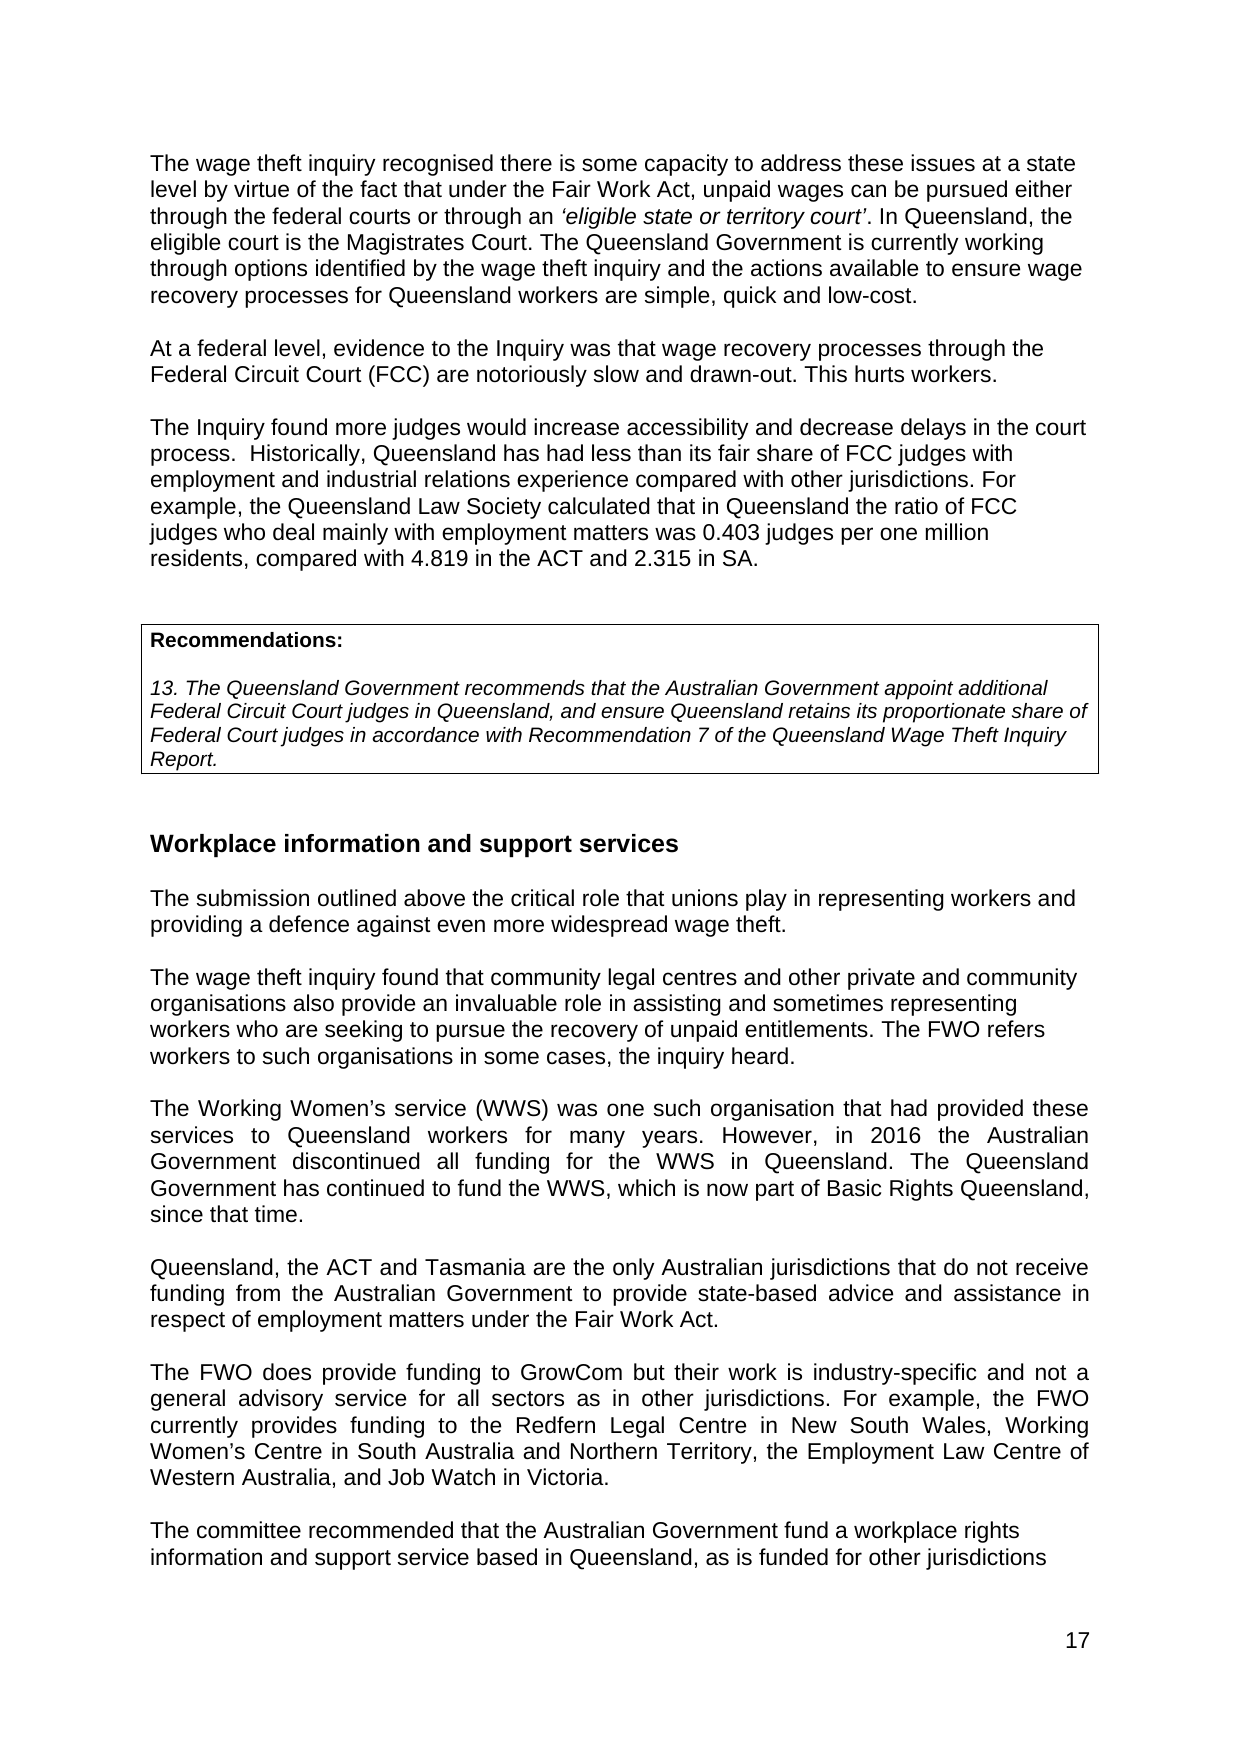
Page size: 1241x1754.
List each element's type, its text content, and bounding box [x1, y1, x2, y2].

list The Inquiry found more judges would increase accessibility and decrease delays in the court process. Historically, Queensland has had less than its fair share of FCC judges with employment and industrial relations experience compared with other jurisdictions. For example, the Queensland Law Society calculated that in Queensland the ratio of FCC judges who deal mainly with employment matters was 0.403 judges per one million residents, compared with 4.819 in the ACT and 2.315 in SA. [150, 413, 1090, 572]
list The wage theft inquiry found that community legal centres and other private and community organisations also provide an invaluable role in assisting and sometimes representing workers who are seeking to pursue the recovery of unpaid entitlements. The FWO refers workers to such organisations in some cases, the inquiry heard. [150, 964, 1090, 1069]
text Workplace information and support services [150, 829, 1090, 858]
list The committee recommended that the Australian Government fund a workplace rights information and support service based in Queensland, as is funded for other jurisdictions [150, 1517, 1090, 1570]
text The FWO does provide funding to GrowCom but their work is industry-specific and not a general advisory service for all sectors as in other jurisdictions. For example, the FWO currently provides funding to the Redfern Legal Centre in New South Wales, Working Women’s Centre in South Australia and Northern Territory, the Employment Law Centre of Western Australia, and Job Watch in Victoria. [150, 1359, 1090, 1491]
text The submission outlined above the critical role that unions play in representing workers and providing a defence against even more widespread wage theft. [150, 884, 1090, 937]
list The wage theft inquiry recognised there is some capacity to address these issues at a state level by virtue of the fact that under the Fair Work Act, unpaid wages can be pursued either through the federal courts or through an ‘eligible state or territory court’. In Queensland, the eligible court is the Magistrates Court. The Queensland Government is currently working through options identified by the wage theft inquiry and the actions available to ensure wage recovery processes for Queensland workers are simple, quick and low-cost. [150, 150, 1090, 308]
text Recommendations: [142, 625, 1098, 651]
list At a federal level, evidence to the Inquiry was that wage recovery processes through the Federal Circuit Court (FCC) are notoriously slow and drawn-out. This hurts workers. [150, 334, 1090, 387]
text The Working Women’s service (WWS) was one such organisation that had provided these services to Queensland workers for many years. However, in 2016 the Australian Government discontinued all funding for the WWS in Queensland. The Queensland Government has continued to fund the WWS, which is now part of Basic Rights Queensland, since that time. [150, 1095, 1090, 1227]
text Queensland, the ACT and Tasmania are the only Australian jurisdictions that do not receive funding from the Australian Government to provide state-based advice and assistance in respect of employment matters under the Fair Work Act. [150, 1253, 1090, 1333]
text 13. The Queensland Government recommends that the Australian Government appoint additional Federal Circuit Court judges in Queensland, and ensure Queensland retains its proportionate share of Federal Court judges in accordance with Recommendation 7 of the Queensland Wage Theft Inquiry Report. [142, 672, 1098, 773]
